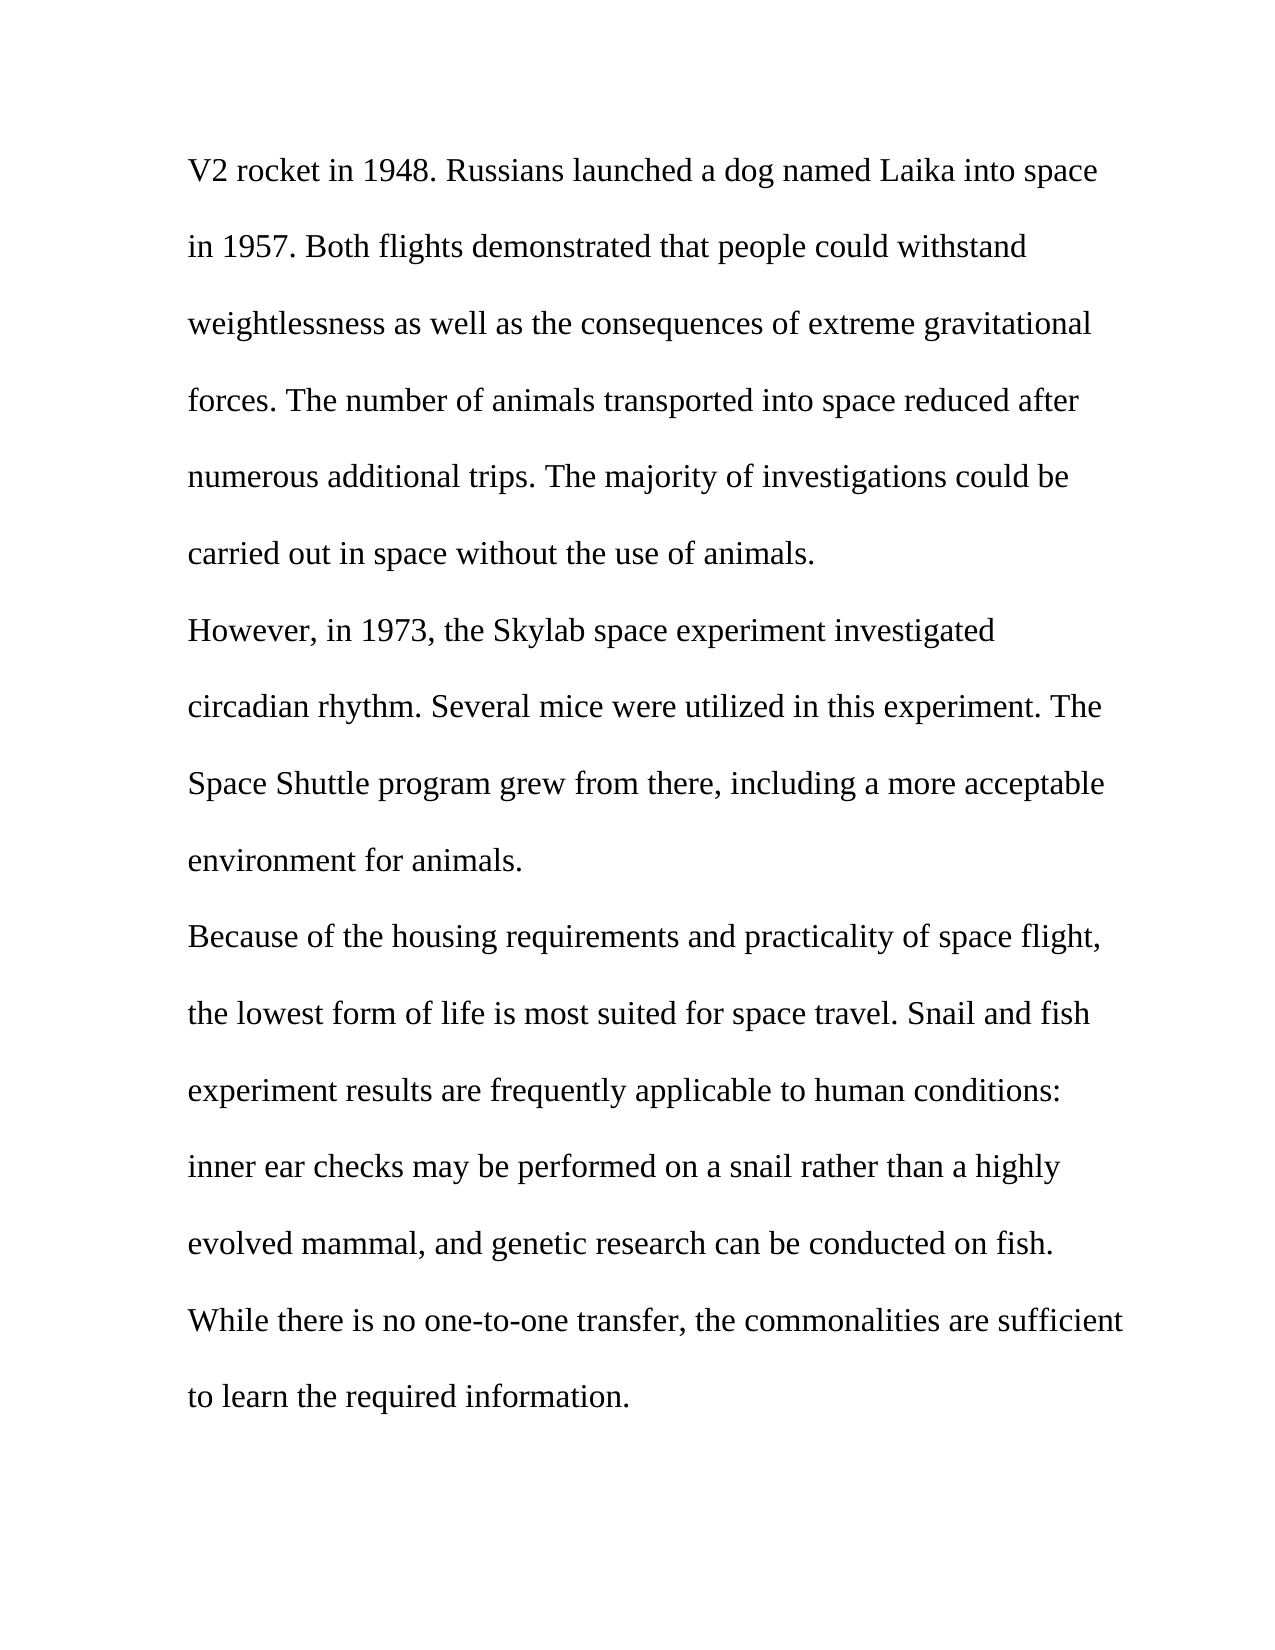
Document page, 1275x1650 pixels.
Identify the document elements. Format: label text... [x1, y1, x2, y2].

text Because of the housing requirements and practicality of space flight, the lowest form of life is most suited for space travel. Snail and fish experiment results are frequently applicable to human conditions: inner ear checks may be performed on a snail rather than a highly evolved mammal, and genetic research can be conducted on fish. While there is no one-to-one transfer, the commonalities are sufficient to learn the required information. [187, 917, 1125, 1415]
text However, in 1973, the Skylab space experiment investigated circadian rhythm. Several mice were utilized in this experiment. The Space Shuttle program grew from there, including a more acceptable environment for animals. [187, 610, 1125, 878]
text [187, 150, 1125, 572]
